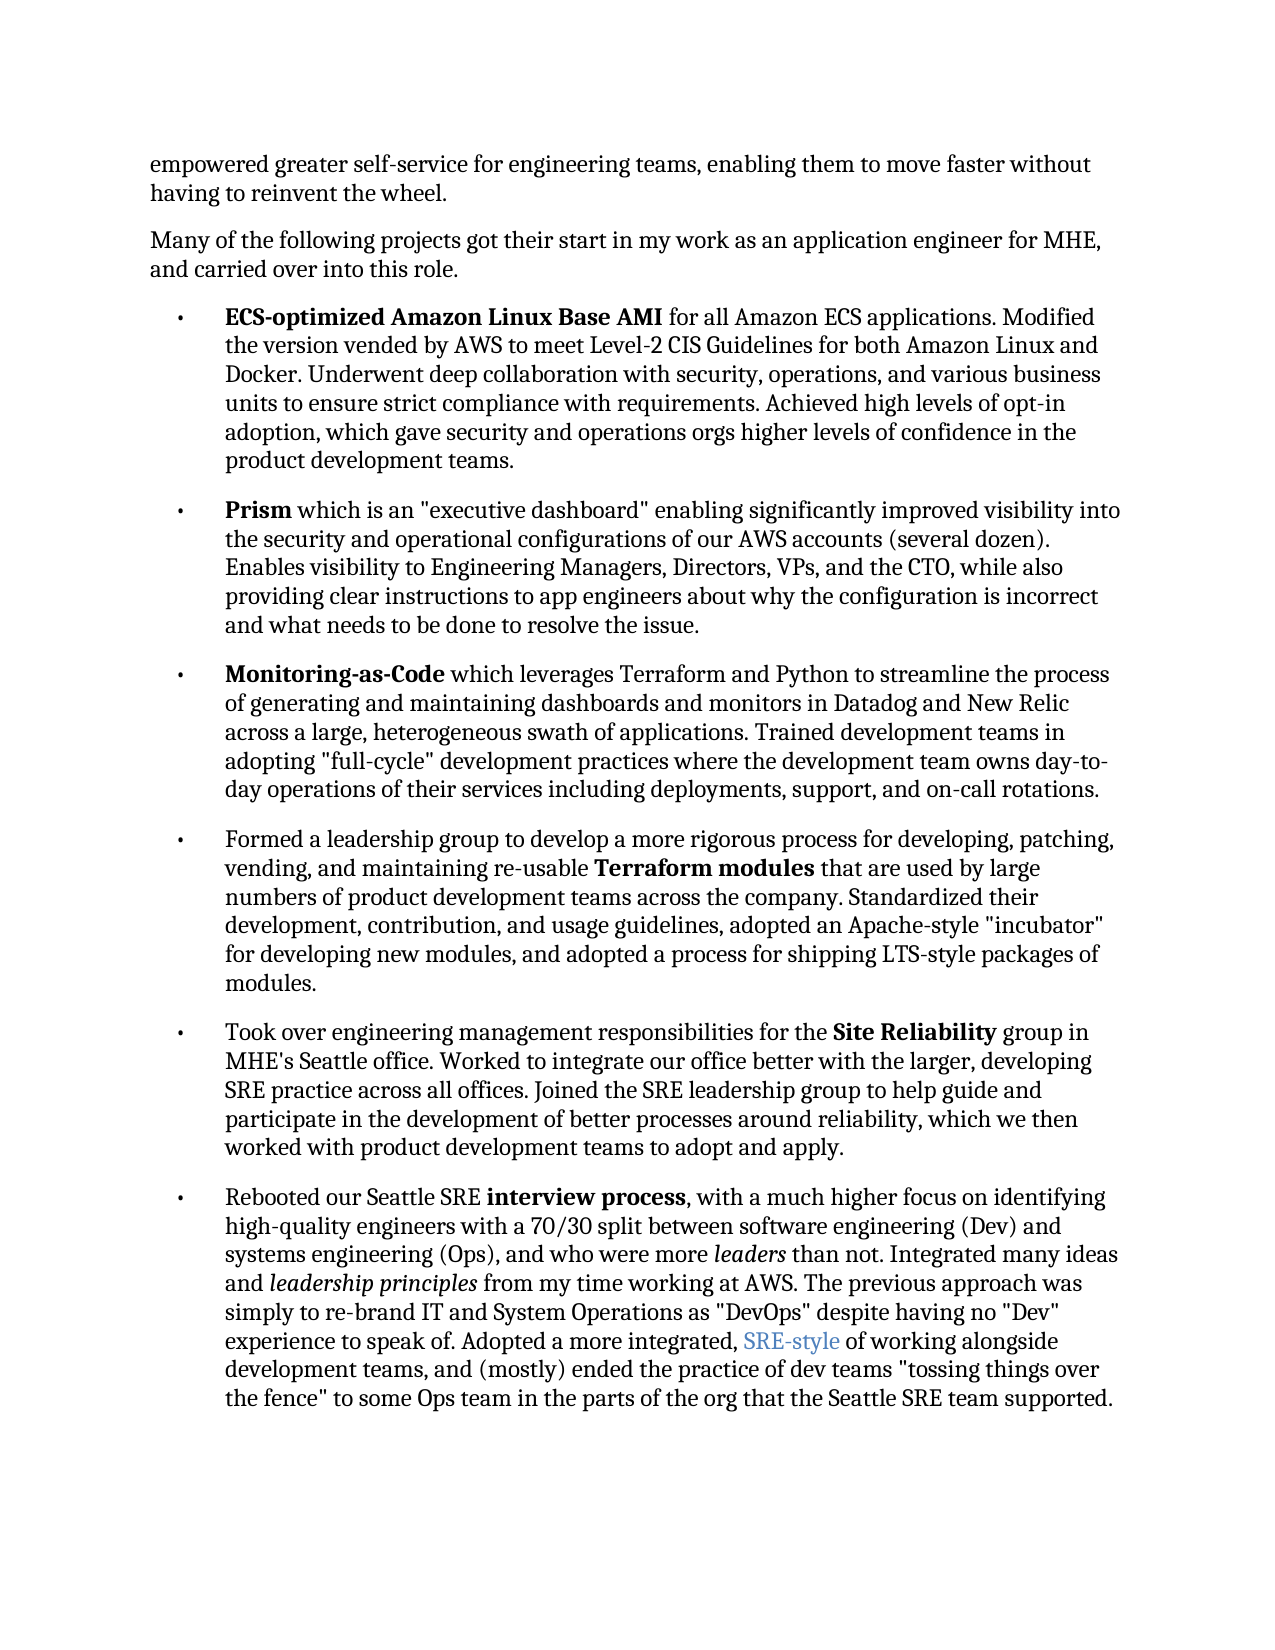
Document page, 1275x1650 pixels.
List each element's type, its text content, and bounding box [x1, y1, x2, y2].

list ECS-optimized Amazon Linux Base AMI for all Amazon ECS applications. Modified the version vended by AWS to meet Level-2 CIS Guidelines for both Amazon Linux and Docker. Underwent deep collaboration with security, operations, and various business units to ensure strict compliance with requirements. Achieved high levels of opt-in adoption, which gave security and operations orgs higher levels of confidence in the product development teams. [175, 302, 1125, 475]
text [150, 150, 1125, 207]
text Many of the following projects got their start in my work as an application engineer for MHE, and carried over into this role. [150, 226, 1125, 284]
list Took over engineering management responsibilities for the Site Reliability group in MHE's Seattle office. Worked to integrate our office better with the larger, developing SRE practice across all offices. Joined the SRE leadership group to help guide and participate in the development of better processes around reliability, which we then worked with product development teams to adopt and apply. [175, 1018, 1125, 1162]
list Monitoring-as-Code which leverages Terraform and Python to streamline the process of generating and maintaining dashboards and monitors in Datadog and New Relic across a large, heterogeneous swath of applications. Trained development teams in adopting "full-cycle" development practices where the development team owns day-to-day operations of their services including deployments, support, and on-call rotations. [175, 660, 1125, 804]
list Prism which is an "executive dashboard" enabling significantly improved visibility into the security and operational configurations of our AWS accounts (several dozen). Enables visibility to Engineering Managers, Directors, VPs, and the CTO, while also providing clear instructions to app engineers about why the configuration is incorrect and what needs to be done to resolve the issue. [175, 496, 1125, 639]
list Formed a leadership group to develop a more rigorous process for developing, patching, vending, and maintaining re-usable Terraform modules that are used by large numbers of product development teams across the company. Standardized their development, contribution, and usage guidelines, adopted an Apache-style "incubator" for developing new modules, and adopted a process for shipping LTS-style packages of modules. [175, 825, 1125, 997]
list Rebooted our Seattle SRE interview process, with a much higher focus on identifying high-quality engineers with a 70/30 split between software engineering (Dev) and systems engineering (Ops), and who were more leaders than not. Integrated many ideas and leadership principles from my time working at AWS. The previous approach was simply to re-brand IT and System Operations as "DevOps" despite having no "Dev" experience to speak of. Adopted a more integrated, SRE-style of working alongside development teams, and (mostly) ended the practice of dev teams "tossing things over the fence" to some Ops team in the parts of the org that the Seattle SRE team supported. [175, 1183, 1125, 1413]
